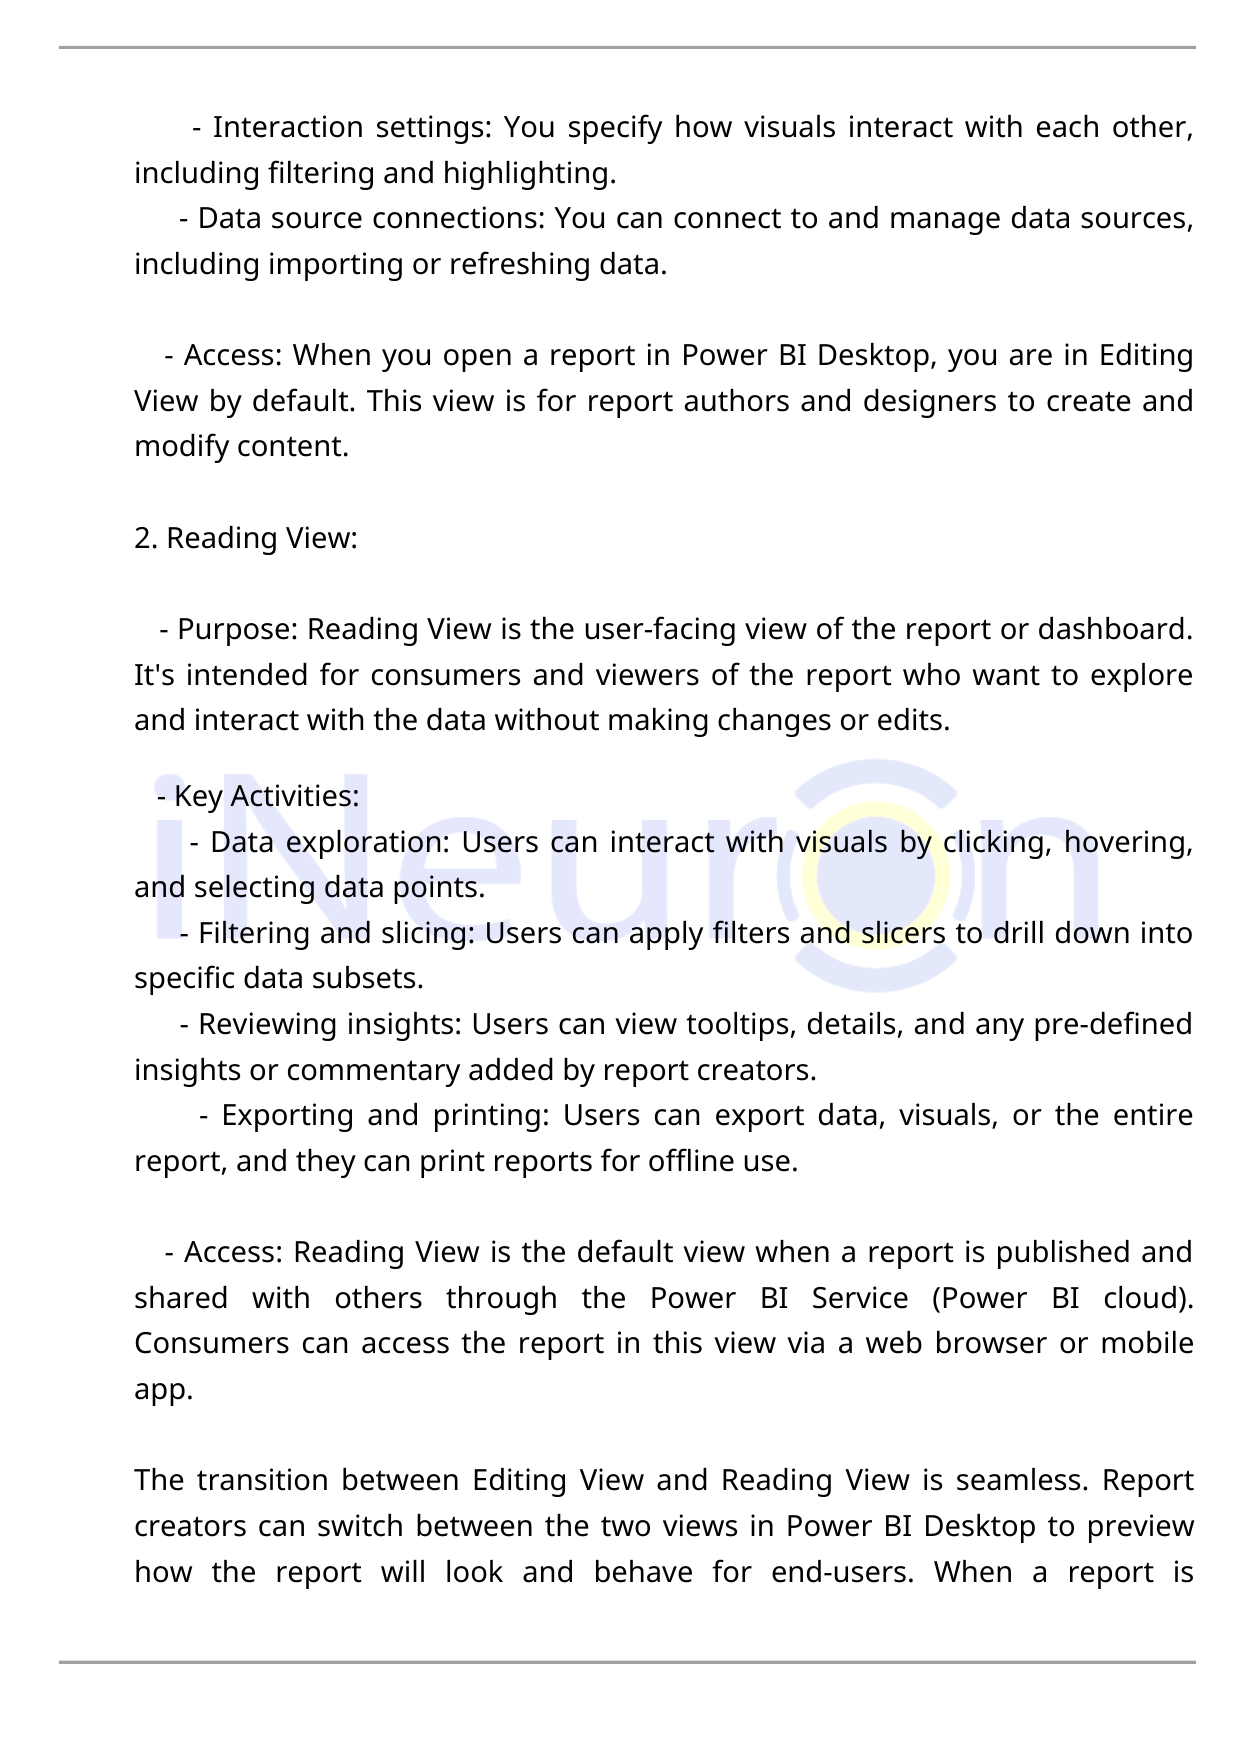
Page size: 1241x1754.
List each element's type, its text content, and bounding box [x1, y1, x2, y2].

text - Access: When you open a report in Power BI Desktop, you are in Editing View by default. This view is for report authors and designers to create and modify content. [134, 334, 1196, 465]
text - Reviewing insights: Users can view tooltips, details, and any pre-defined insights or commentary added by report creators. [134, 1003, 1196, 1089]
text - Interaction settings: You specify how visuals interact with each other, including filtering and highlighting. [134, 106, 1196, 192]
text - Data exploration: Users can interact with visuals by clicking, hovering, and selecting data points. [134, 821, 1196, 906]
text - Key Activities: [134, 775, 1196, 815]
text - Access: Reading View is the default view when a report is published and shared with others through the Power BI Service (Power BI cloud). Consumers can access the report in this view via a web browser or mobile app. [134, 1231, 1196, 1408]
text - Purpose: Reading View is the user-facing view of the report or dashboard. It's intended for consumers and viewers of the report who want to explore and interact with the data without making changes or edits. [134, 608, 1196, 739]
text - Exporting and printing: Users can export data, visuals, or the entire report, and they can print reports for offline use. [134, 1094, 1196, 1180]
text - Data source connections: You can connect to and manage data sources, including importing or refreshing data. [134, 197, 1196, 283]
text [134, 1459, 1196, 1591]
text 2. Reading View: [134, 517, 1196, 557]
text - Filtering and slicing: Users can apply filters and slicers to drill down into specific data subsets. [134, 912, 1196, 997]
